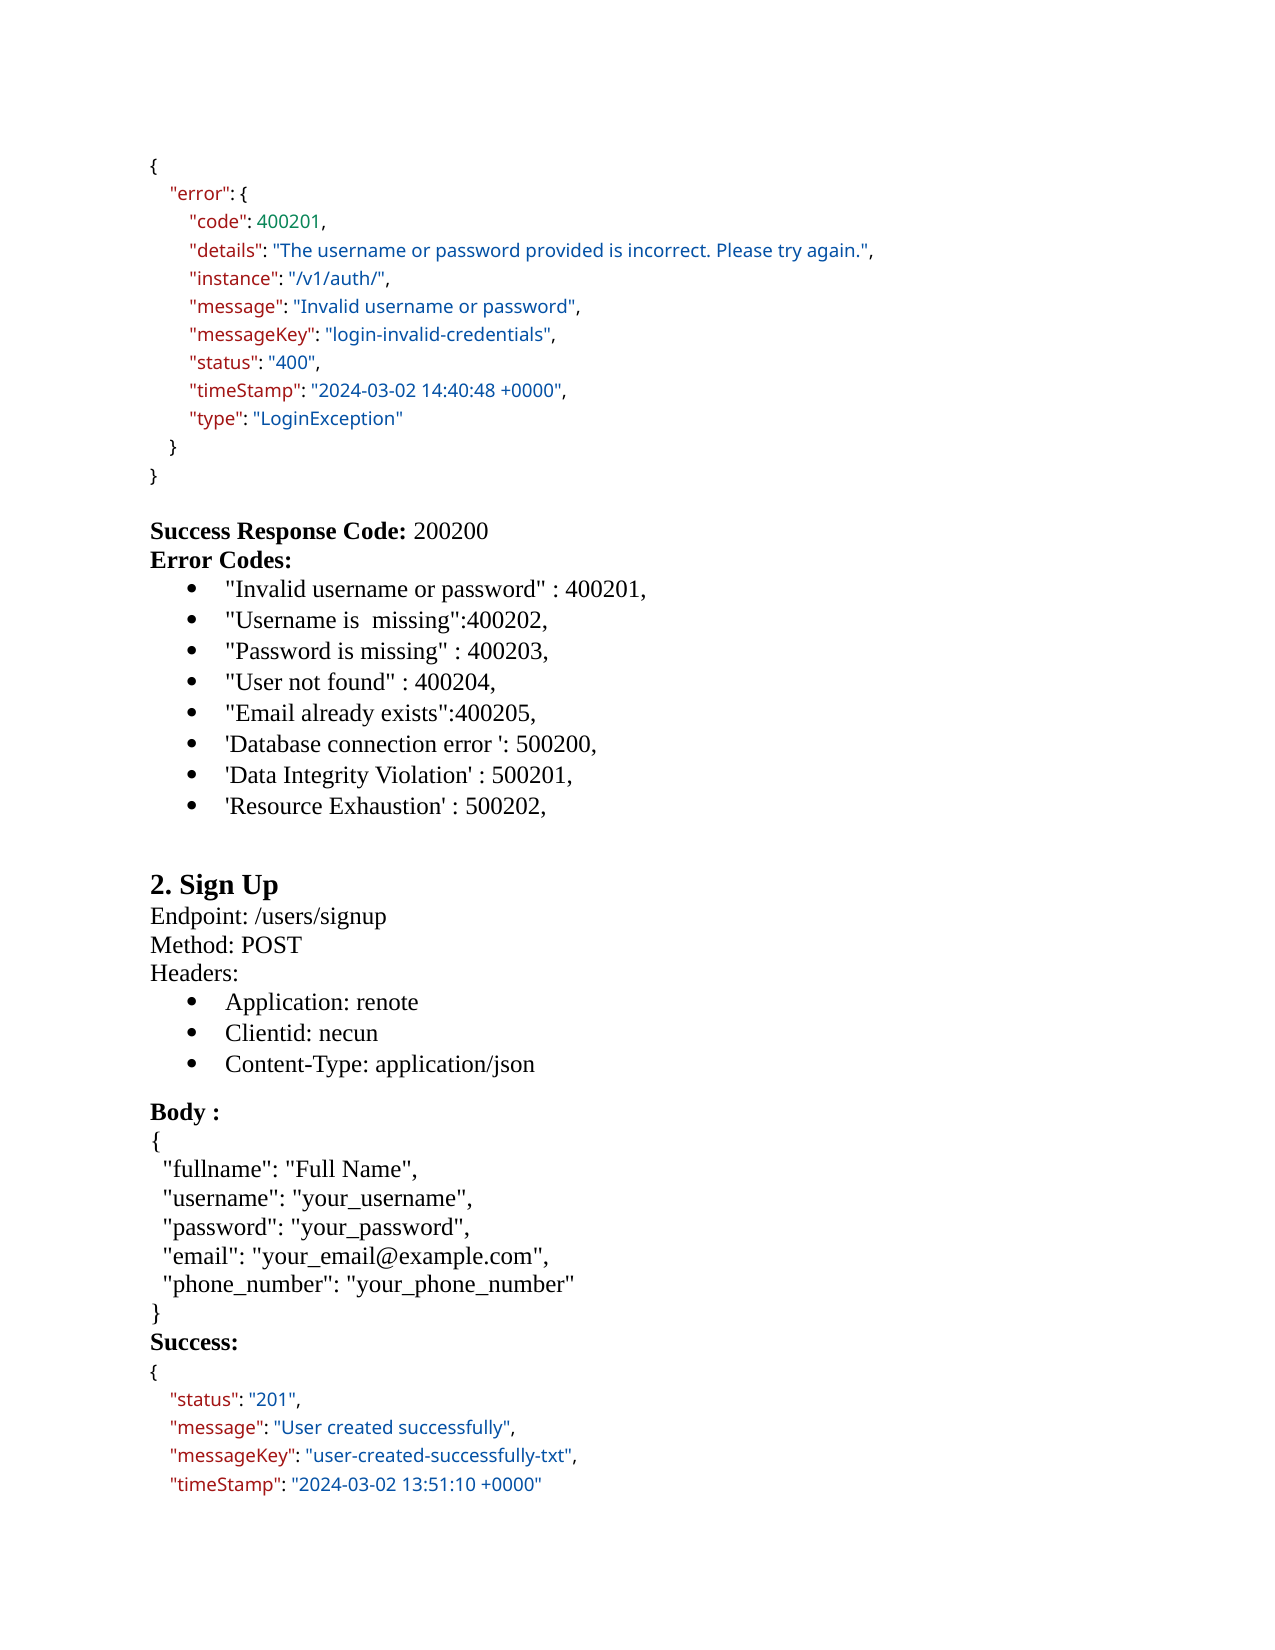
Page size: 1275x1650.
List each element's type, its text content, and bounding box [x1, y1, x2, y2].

text "messageKey": "user-created-successfully-txt", [150, 1440, 1125, 1468]
text "email": "your_email@example.com", [150, 1241, 1125, 1269]
text "error": { [150, 178, 1125, 206]
list 'Resource Exhaustion' : 500202, [187, 791, 1125, 820]
text "timeStamp": "2024-03-02 13:51:10 +0000" [150, 1468, 1125, 1496]
text Body : [150, 1097, 1125, 1126]
text "status": "201", [150, 1384, 1125, 1412]
text Success Response Code: 200200 [150, 516, 1125, 545]
text "password": "your_password", [150, 1212, 1125, 1241]
text "code": 400201, [150, 206, 1125, 234]
text } [150, 431, 1125, 459]
text { [150, 1356, 1125, 1384]
text "status": "400", [150, 347, 1125, 375]
list "Username is missing":400202, [187, 605, 1125, 633]
text "message": "Invalid username or password", [150, 291, 1125, 319]
list "Email already exists":400205, [187, 698, 1125, 727]
text 2. Sign Up [150, 867, 1125, 901]
text { [150, 150, 1125, 178]
text "message": "User created successfully", [150, 1412, 1125, 1440]
list "Password is missing" : 400203, [187, 636, 1125, 664]
text "timeStamp": "2024-03-02 14:40:48 +0000", [150, 375, 1125, 403]
list 'Data Integrity Violation' : 500201, [187, 760, 1125, 789]
text } [150, 1298, 1125, 1327]
list 'Database connection error ': 500200, [187, 729, 1125, 758]
list Clientid: necun [187, 1018, 1125, 1047]
text "messageKey": "login-invalid-credentials", [150, 319, 1125, 347]
text Endpoint: /users/signup [150, 901, 1125, 930]
text Method: POST [150, 930, 1125, 958]
text } [150, 459, 1125, 487]
list "User not found" : 400204, [187, 667, 1125, 696]
text "instance": "/v1/auth/", [150, 262, 1125, 291]
text "details": "The username or password provided is incorrect. Please try again.", [150, 234, 1125, 262]
text { [150, 1126, 1125, 1154]
text Headers: [150, 958, 1125, 987]
list Application: renote [187, 987, 1125, 1016]
list Content-Type: application/json [187, 1049, 1125, 1078]
list "Invalid username or password" : 400201, [187, 574, 1125, 602]
text "type": "LoginException" [150, 403, 1125, 431]
text Error Codes: [150, 545, 1125, 574]
text Success: [150, 1327, 1125, 1356]
text "username": "your_username", [150, 1183, 1125, 1212]
text "fullname": "Full Name", [150, 1154, 1125, 1183]
text "phone_number": "your_phone_number" [150, 1269, 1125, 1298]
